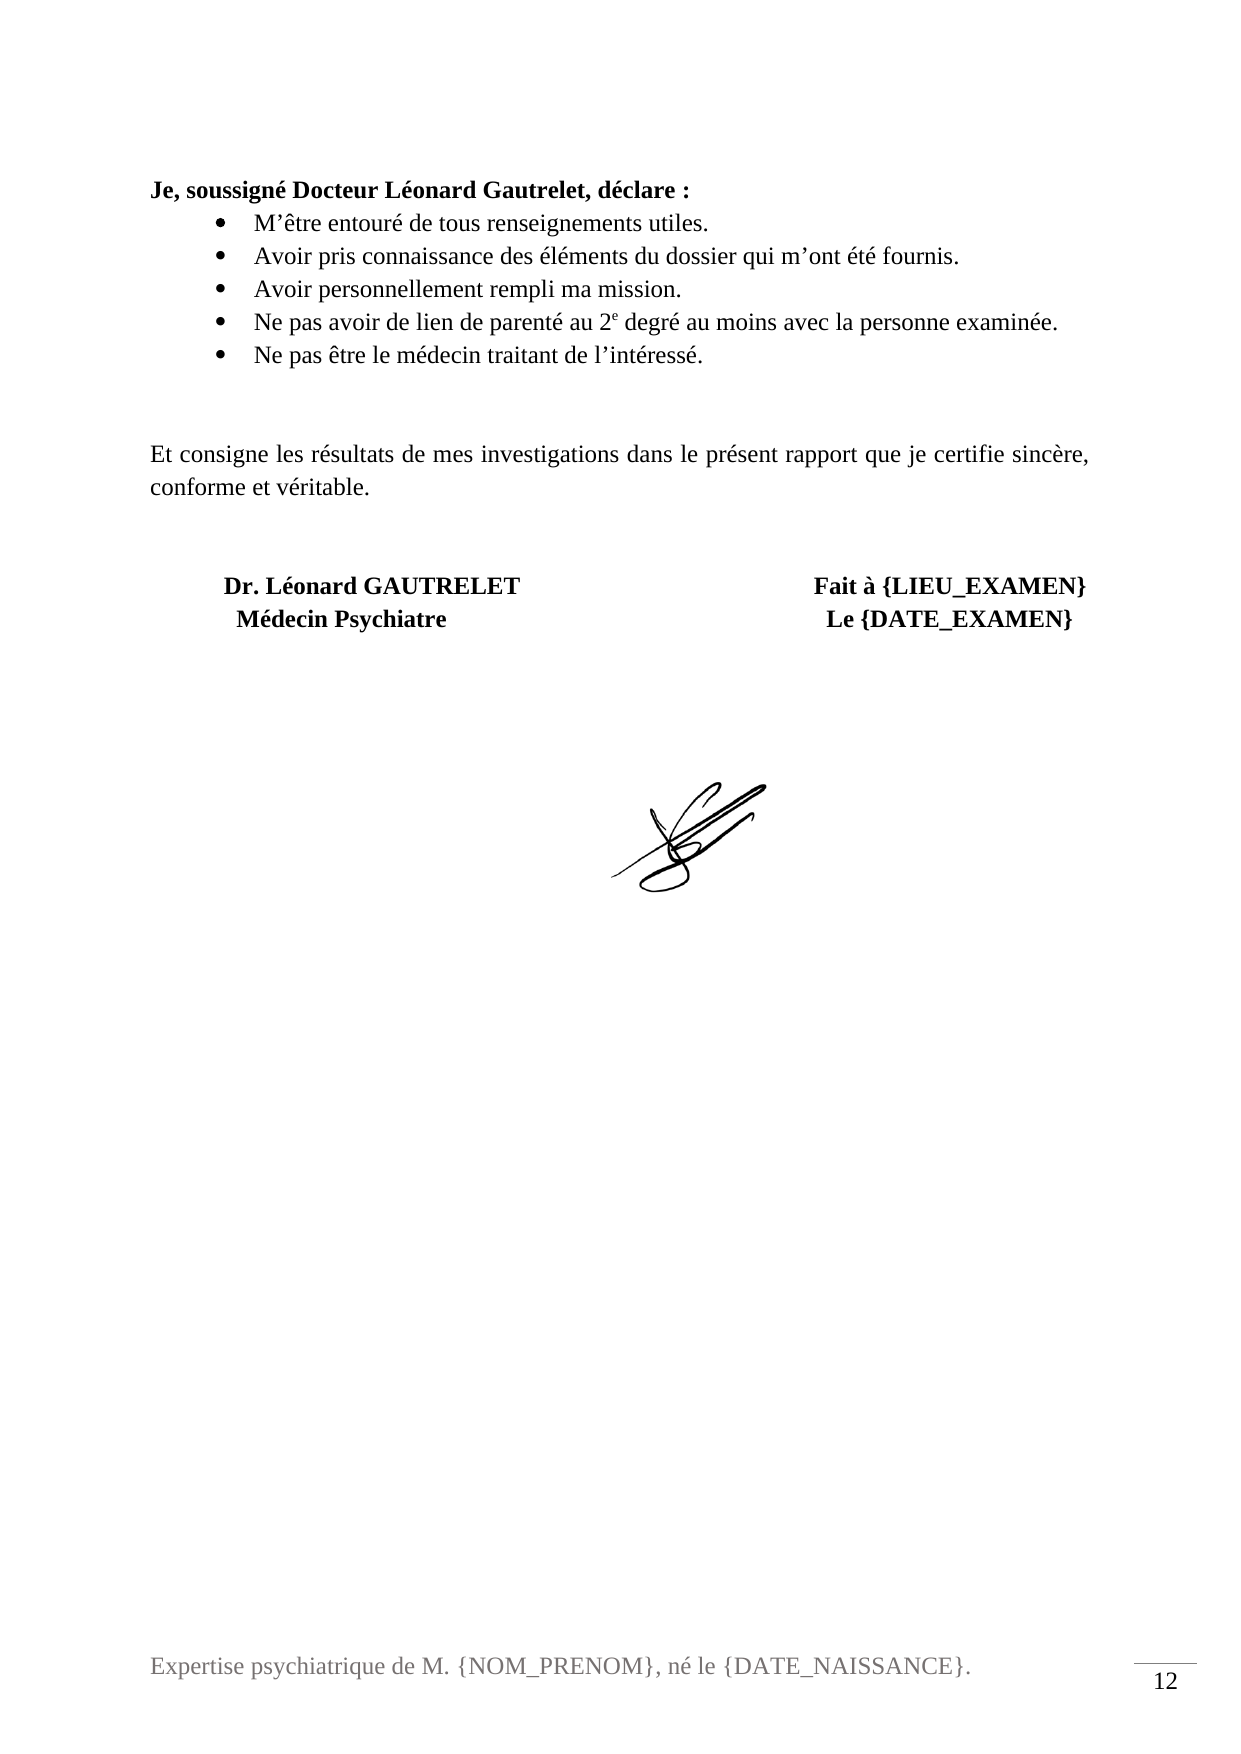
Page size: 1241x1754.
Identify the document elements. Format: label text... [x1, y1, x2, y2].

text Et consigne les résultats de mes investigations dans le présent rapport que je certifie sincère, conforme et véritable. [150, 439, 1090, 501]
list Avoir pris connaissance des éléments du dossier qui m’ont été fournis. [216, 241, 1090, 270]
text Je, soussigné Docteur Léonard Gautrelet, déclare : [150, 175, 1090, 204]
list M’être entouré de tous renseignements utiles. [216, 208, 1090, 237]
text Médecin Psychiatre Le {DATE_EXAMEN} [150, 604, 1080, 633]
text Dr. Léonard GAUTRELET Fait à {LIEU_EXAMEN} [150, 571, 1090, 600]
list Ne pas avoir de lien de parenté au 2e degré au moins avec la personne examinée. [216, 307, 1090, 336]
picture [573, 754, 812, 920]
list Avoir personnellement rempli ma mission. [216, 274, 1090, 303]
list Ne pas être le médecin traitant de l’intéressé. [216, 340, 1090, 369]
